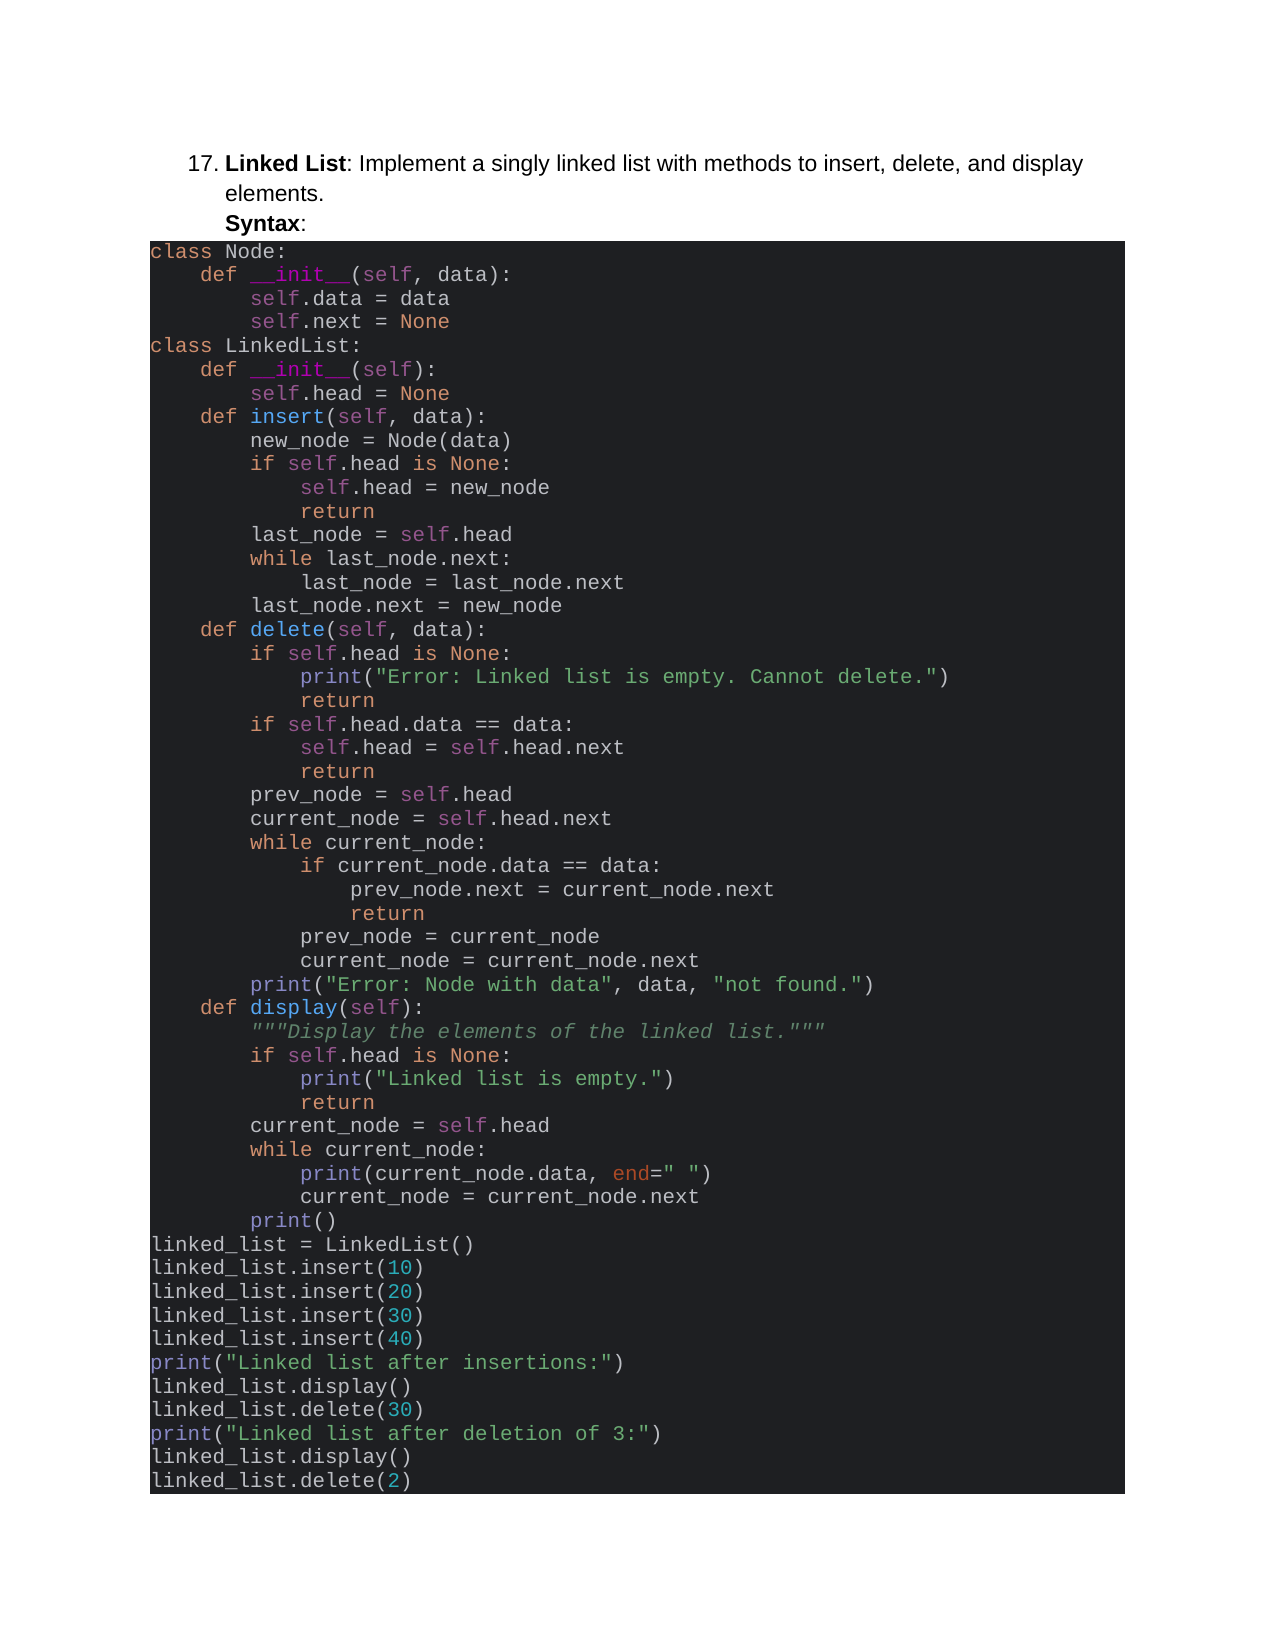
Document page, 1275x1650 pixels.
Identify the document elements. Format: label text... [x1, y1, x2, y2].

text Syntax: [225, 210, 1125, 237]
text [150, 241, 1125, 1494]
list Linked List: Implement a singly linked list with methods to insert, delete, and display elements. [187, 150, 1125, 207]
